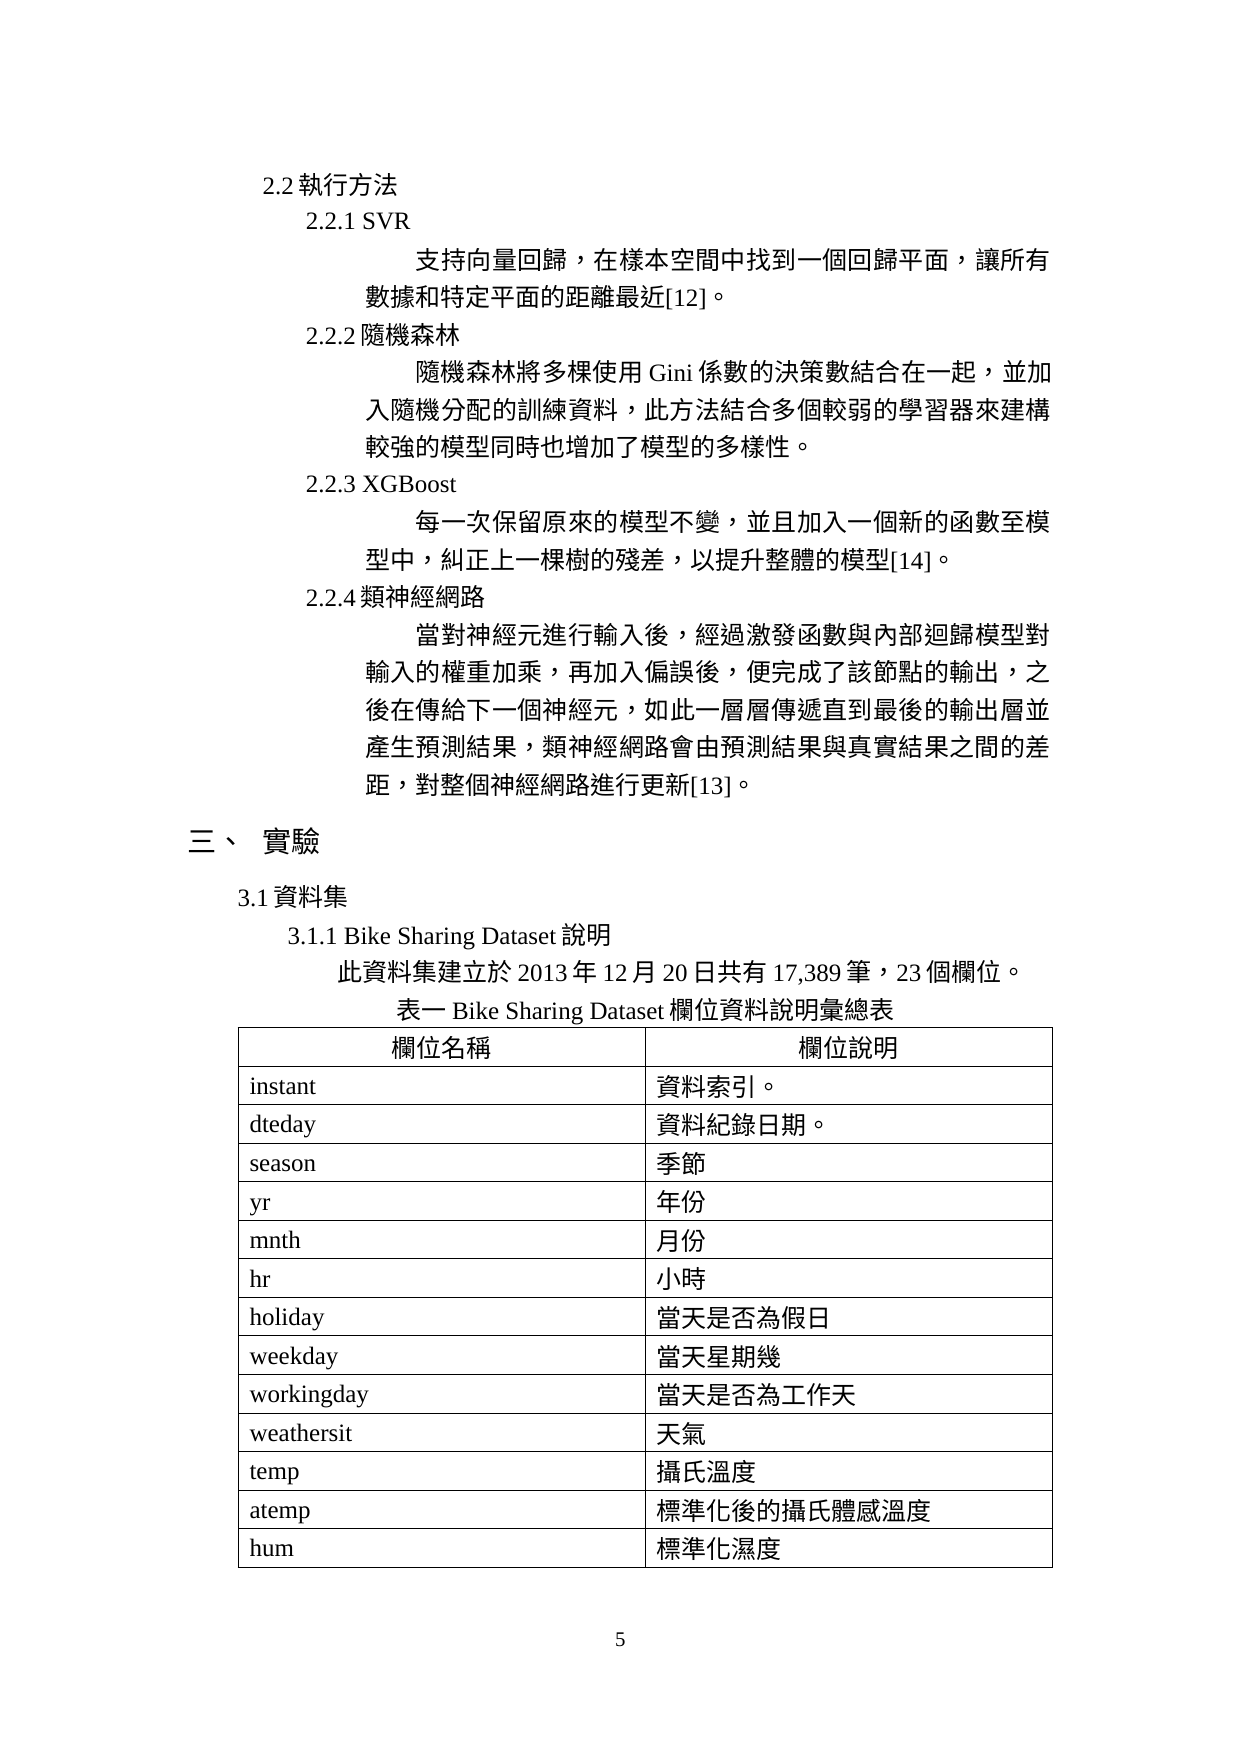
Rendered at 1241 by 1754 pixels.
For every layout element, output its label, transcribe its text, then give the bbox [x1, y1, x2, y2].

list 當對神經元進行輸入後，經過激發函數與內部迴歸模型對輸入的權重加乘，再加入偏誤後，便完成了該節點的輸出，之後在傳給下一個神經元，如此一層層傳遞直到最後的輸出層並產生預測結果，類神經網路會由預測結果與真實結果之間的差距，對整個神經網路進行更新[13]。 [365, 614, 1053, 802]
table_cell 當天星期幾 [646, 1336, 1052, 1374]
table_cell mnth [239, 1221, 645, 1258]
list 支持向量回歸，在樣本空間中找到一個回歸平面，讓所有數據和特定平面的距離最近[12]。 [365, 239, 1053, 314]
table_cell 標準化後的攝氏體感溫度 [646, 1491, 1052, 1528]
list 實驗 [187, 802, 1053, 877]
list 2.2.3 XGBoost [306, 464, 1053, 502]
list 2.2.4類神經網路 [306, 577, 1053, 614]
list 3.1.1 Bike Sharing Dataset說明 [237, 914, 1053, 952]
table_cell 標準化濕度 [646, 1529, 1052, 1567]
table_cell 當天是否為工作天 [646, 1375, 1052, 1412]
table_cell yr [239, 1182, 645, 1220]
table_cell 季節 [646, 1144, 1052, 1181]
list 3.1資料集 [237, 877, 1053, 914]
table_cell 年份 [646, 1182, 1052, 1220]
table_header 欄位名稱 [239, 1028, 645, 1066]
table_cell workingday [239, 1375, 645, 1412]
table_cell temp [239, 1452, 645, 1489]
table_cell 當天是否為假日 [646, 1298, 1052, 1335]
table_cell season [239, 1144, 645, 1181]
list 每一次保留原來的模型不變，並且加入一個新的函數至模型中，糾正上一棵樹的殘差，以提升整體的模型[14]。 [365, 502, 1053, 577]
table_cell 資料紀錄日期。 [646, 1105, 1052, 1143]
table_cell dteday [239, 1105, 645, 1143]
list 此資料集建立於2013年12月20日共有17,389筆，23個欄位。 [237, 952, 1053, 989]
table_cell atemp [239, 1491, 645, 1528]
list 表一 Bike Sharing Dataset欄位資料說明彙總表 [237, 989, 1053, 1027]
table_cell hr [239, 1259, 645, 1297]
list 2.2.2隨機森林 [306, 314, 1053, 352]
table_cell instant [239, 1067, 645, 1104]
table_cell 資料索引。 [646, 1067, 1052, 1104]
table_cell weathersit [239, 1414, 645, 1451]
table_cell weekday [239, 1336, 645, 1374]
table_header 欄位說明 [646, 1028, 1052, 1066]
table_cell 天氣 [646, 1414, 1052, 1451]
table_cell 攝氏溫度 [646, 1452, 1052, 1489]
table_cell 小時 [646, 1259, 1052, 1297]
list 隨機森林將多棵使用Gini係數的決策數結合在一起，並加入隨機分配的訓練資料，此方法結合多個較弱的學習器來建構較強的模型同時也增加了模型的多樣性。 [365, 352, 1053, 464]
list 2.2.1 SVR [306, 202, 1053, 239]
table_cell hum [239, 1529, 645, 1567]
table_cell holiday [239, 1298, 645, 1335]
table_cell 月份 [646, 1221, 1052, 1258]
list 2.2執行方法 [262, 164, 1053, 202]
